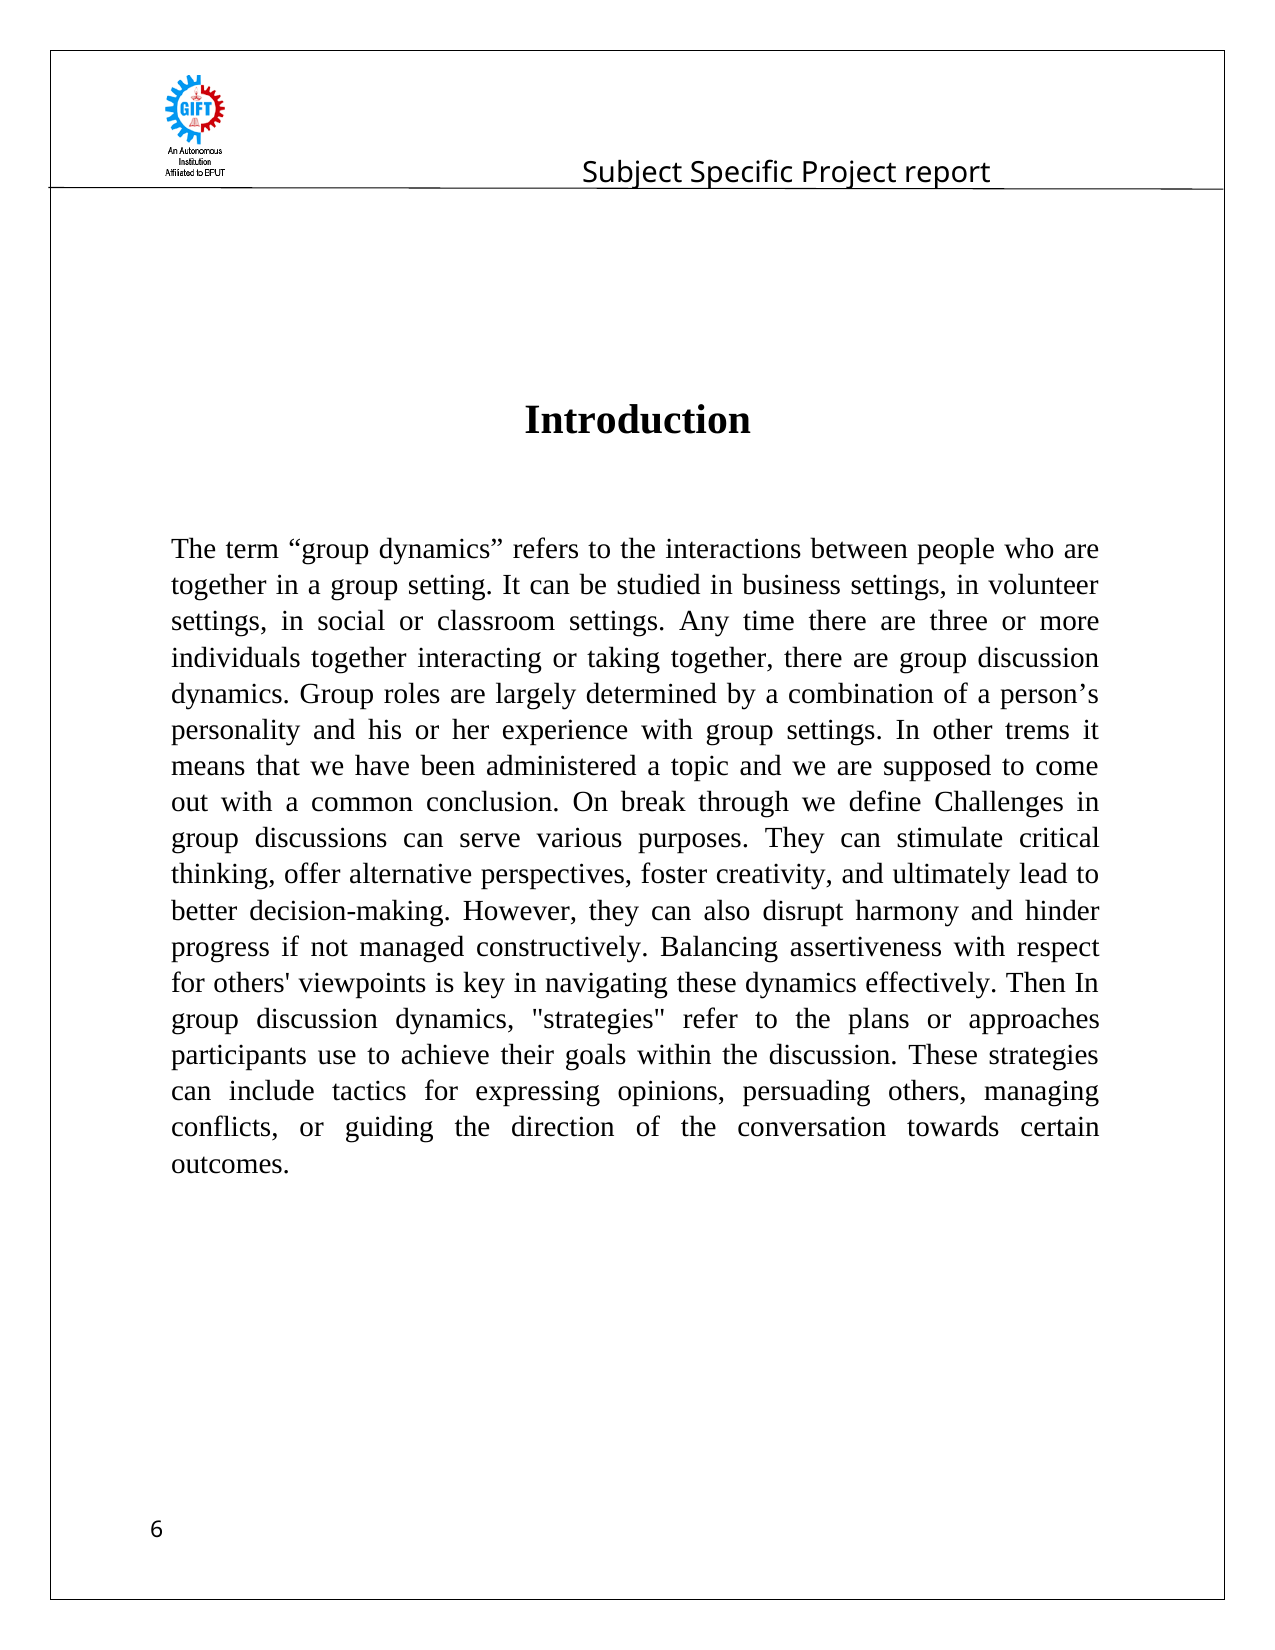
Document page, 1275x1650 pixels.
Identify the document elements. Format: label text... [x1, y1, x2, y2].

text Introduction [150, 395, 1125, 443]
text The term “group dynamics” refers to the interactions between people who are together in a group setting. It can be studied in business settings, in volunteer settings, in social or classroom settings. Any time there are three or more individuals together interacting or taking together, there are group discussion dynamics. Group roles are largely determined by a combination of a person’s personality and his or her experience with group settings. In other trems it means that we have been administered a topic and we are supposed to come out with a common conclusion. On break through we define Challenges in group discussions can serve various purposes. They can stimulate critical thinking, offer alternative perspectives, foster creativity, and ultimately lead to better decision-making. However, they can also disrupt harmony and hinder progress if not managed constructively. Balancing assertiveness with respect for others' viewpoints is key in navigating these dynamics effectively. Then In group discussion dynamics, "strategies" refer to the plans or approaches participants use to achieve their goals within the discussion. These strategies can include tactics for expressing opinions, persuading others, managing conflicts, or guiding the direction of the conversation towards certain outcomes. [171, 531, 1101, 1179]
picture [150, 75, 242, 183]
